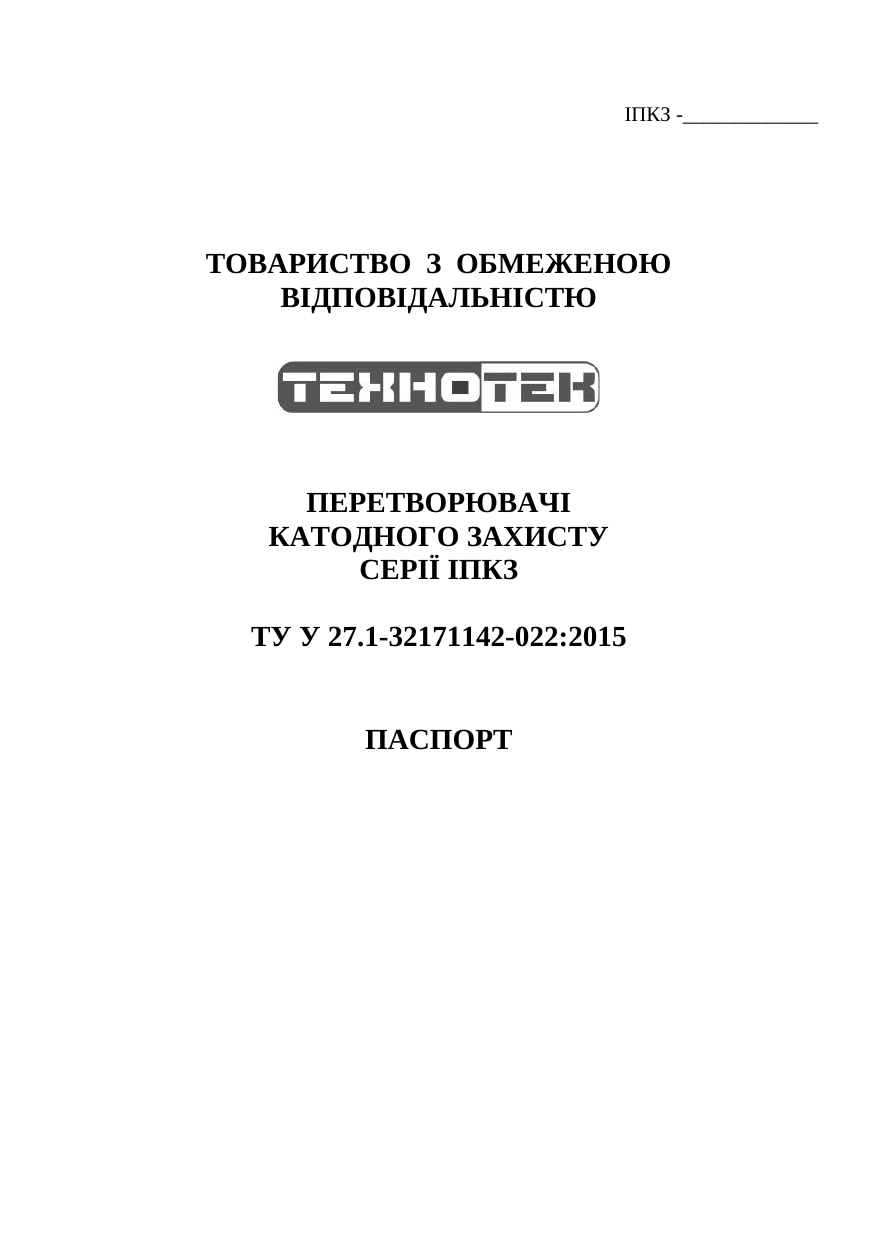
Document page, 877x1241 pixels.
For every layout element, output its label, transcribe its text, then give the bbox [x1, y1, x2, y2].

text ІПКЗ -_____________ [59, 102, 818, 126]
text ПЕРЕТВОРЮВАЧІ [59, 485, 818, 519]
text ПАСПОРТ [59, 720, 818, 756]
text ВІДПОВІДАЛЬНІСТЮ [59, 280, 818, 313]
picture [277, 361, 600, 413]
text ТОВАРИСТВО З ОБМЕЖЕНОЮ [59, 246, 818, 280]
text СЕРІЇ ІПКЗ [59, 552, 818, 586]
text КАТОДНОГО ЗАХИСТУ [59, 519, 818, 552]
text ТУ У 27.1-32171142-022:2015 [59, 619, 818, 653]
